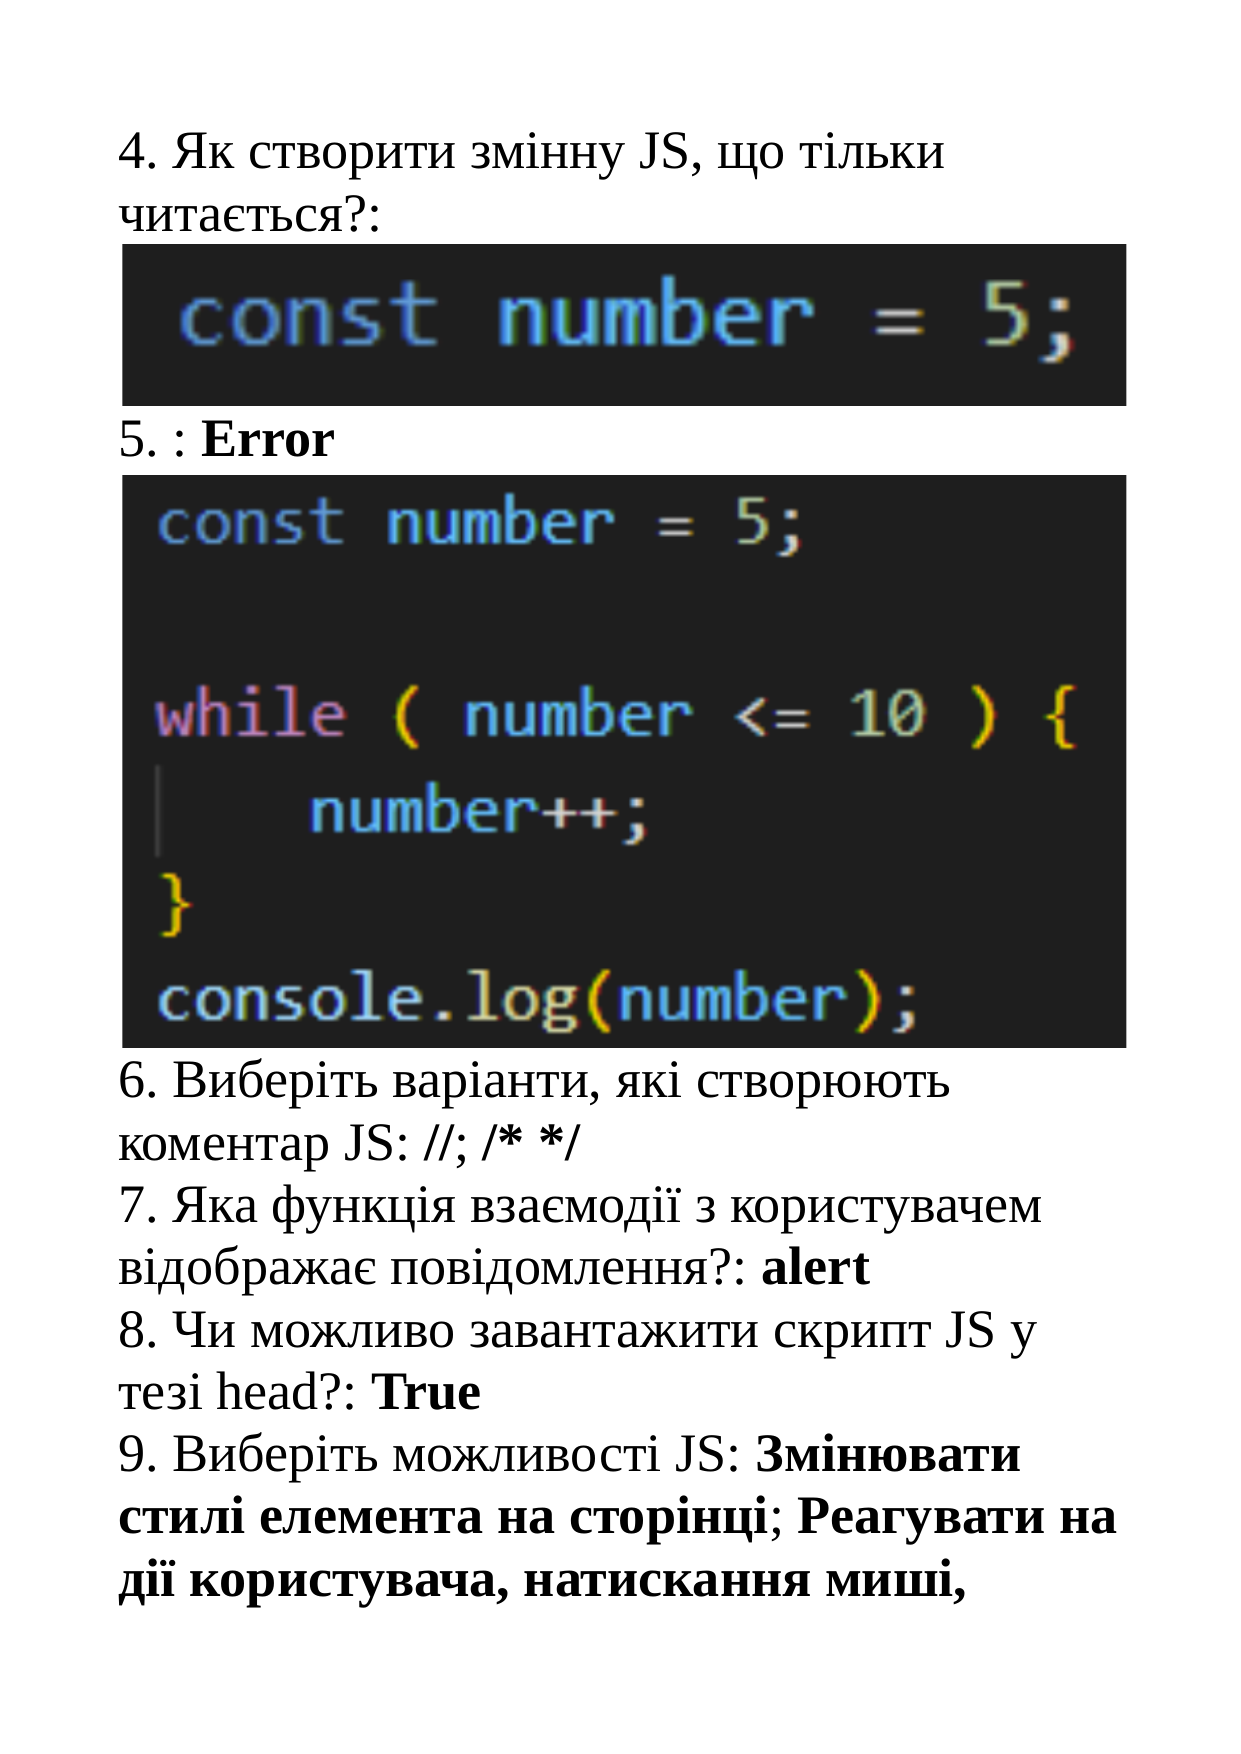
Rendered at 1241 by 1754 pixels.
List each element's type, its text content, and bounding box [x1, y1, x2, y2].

text 7. Яка функція взаємодії з користувачем відображає повідомлення?: alert [118, 1172, 1122, 1296]
picture [122, 244, 1127, 406]
text 4. Як створити змінну JS, що тільки читається?: [118, 118, 1122, 243]
text 8. Чи можливо завантажити скрипт JS у тезі head?: True [118, 1296, 1122, 1421]
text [118, 1421, 1122, 1608]
picture [122, 475, 1127, 1048]
